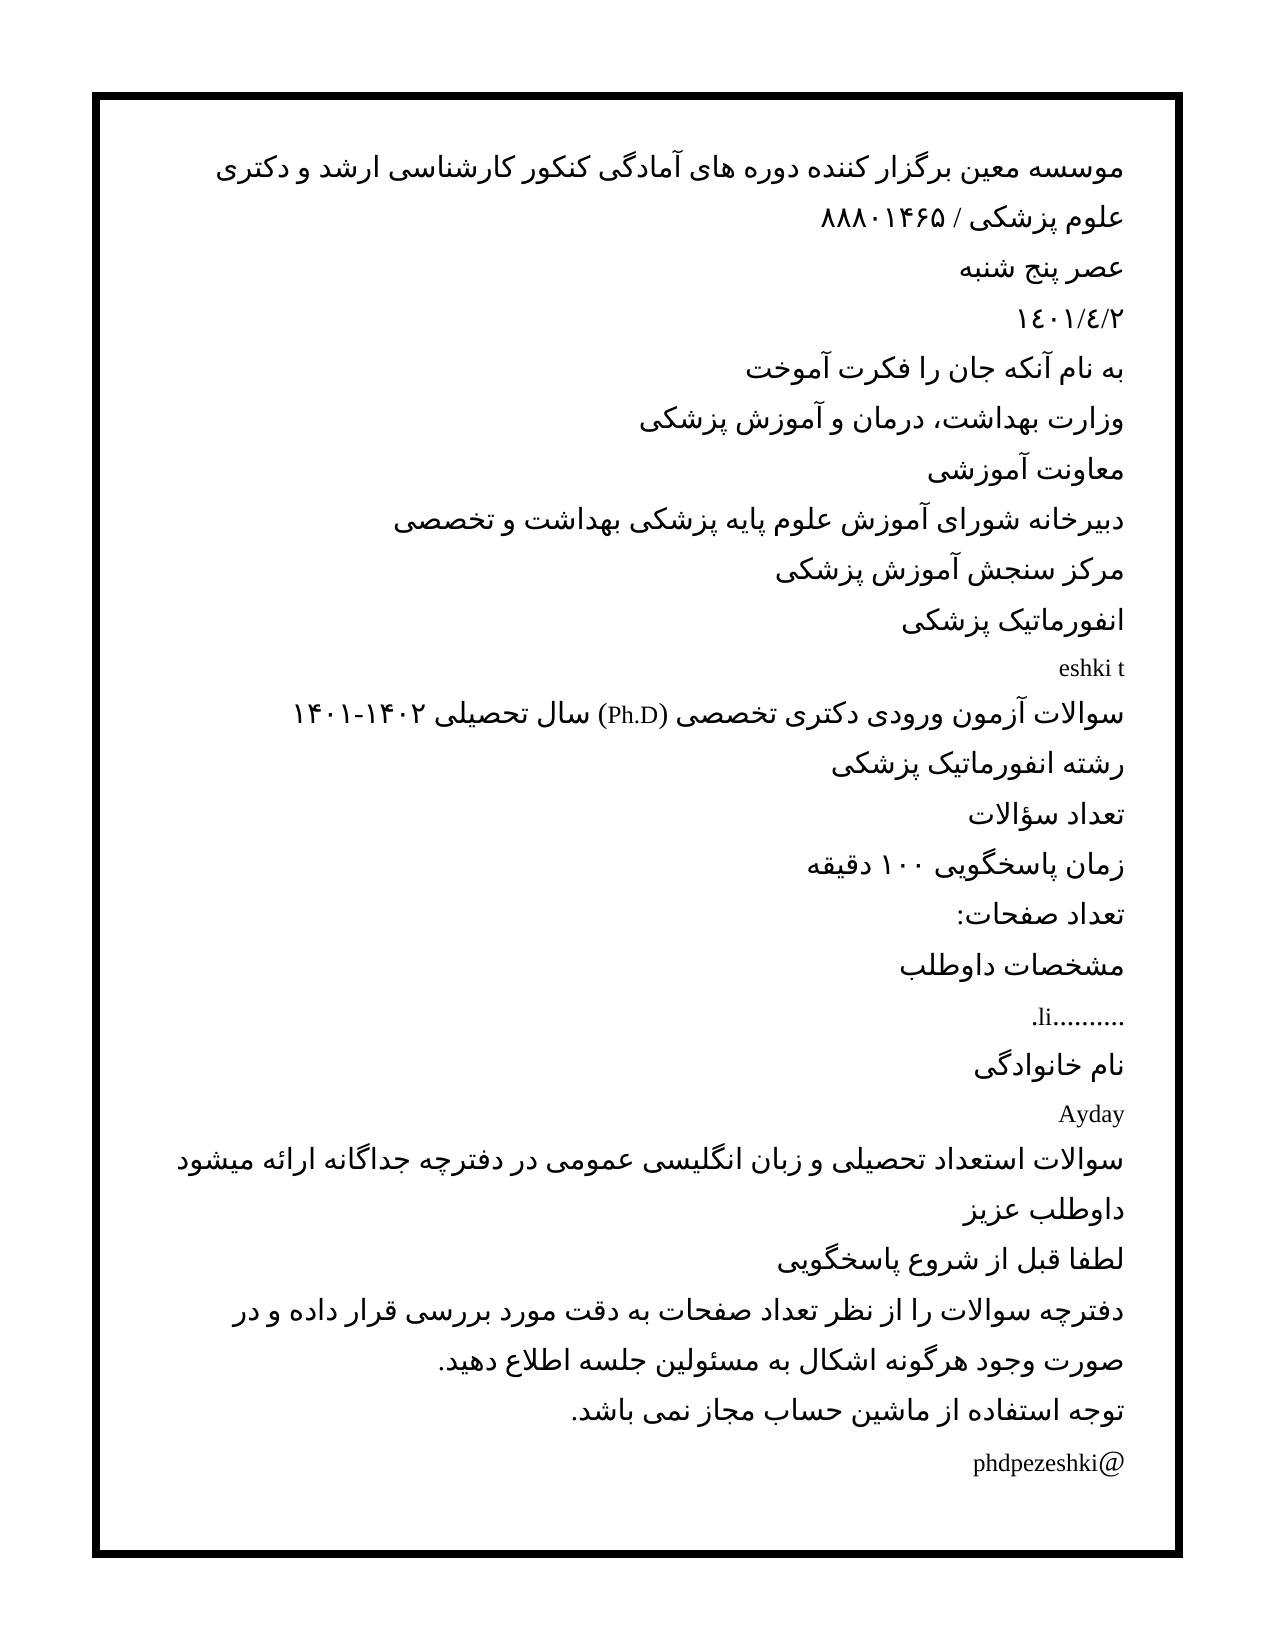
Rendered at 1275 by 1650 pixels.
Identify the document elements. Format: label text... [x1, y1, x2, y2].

text موسسه معین برگزار کننده دوره های آمادگی کنکور کارشناسی ارشد و دکتری علوم پزشکی / ۸۸۸۰۱۴۶۵ [150, 150, 1125, 234]
text نام خانوادگی [150, 1048, 1125, 1082]
text eshki t [150, 653, 1125, 682]
text داوطلب عزیز [150, 1192, 1125, 1226]
text تعداد صفحات: [150, 897, 1125, 931]
text ١٤٠١/٤/٢ [150, 301, 1125, 334]
text دفترچه سوالات را از نظر تعداد صفحات به دقت مورد بررسی قرار داده و در صورت وجود هرگونه اشکال به مسئولین جلسه اطلاع دهید. [150, 1293, 1125, 1377]
text مرکز سنجش آموزش پزشکی [150, 552, 1125, 586]
text انفورماتیک پزشکی [150, 603, 1125, 636]
text عصر پنج شنبه [150, 251, 1125, 284]
text سوالات استعداد تحصیلی و زبان انگلیسی عمومی در دفترچه جداگانه ارائه میشود [150, 1142, 1125, 1175]
text ..........li. [150, 998, 1125, 1032]
text به نام آنکه جان را فکرت آموخت [150, 351, 1125, 385]
text تعداد سؤالات [150, 797, 1125, 830]
text مشخصات داوطلب [150, 948, 1125, 981]
text وزارت بهداشت، درمان و آموزش پزشکی [150, 402, 1125, 435]
text @phdpezeshki [150, 1444, 1125, 1477]
text دبیرخانه شورای آموزش علوم پایه پزشکی بهداشت و تخصصی [150, 502, 1125, 536]
text لطفا قبل از شروع پاسخگویی [150, 1242, 1125, 1276]
text رشته انفورماتیک پزشکی [150, 747, 1125, 780]
text Ayday [150, 1099, 1125, 1127]
text سوالات آزمون ورودی دکتری تخصصی (Ph.D) سال تحصیلی ۱۴۰۲-۱۴۰۱ [150, 696, 1125, 730]
text معاونت آموزشی [150, 452, 1125, 485]
text توجه استفاده از ماشین حساب مجاز نمی باشد. [150, 1393, 1125, 1427]
text زمان پاسخگویی ۱۰۰ دقیقه [150, 847, 1125, 881]
